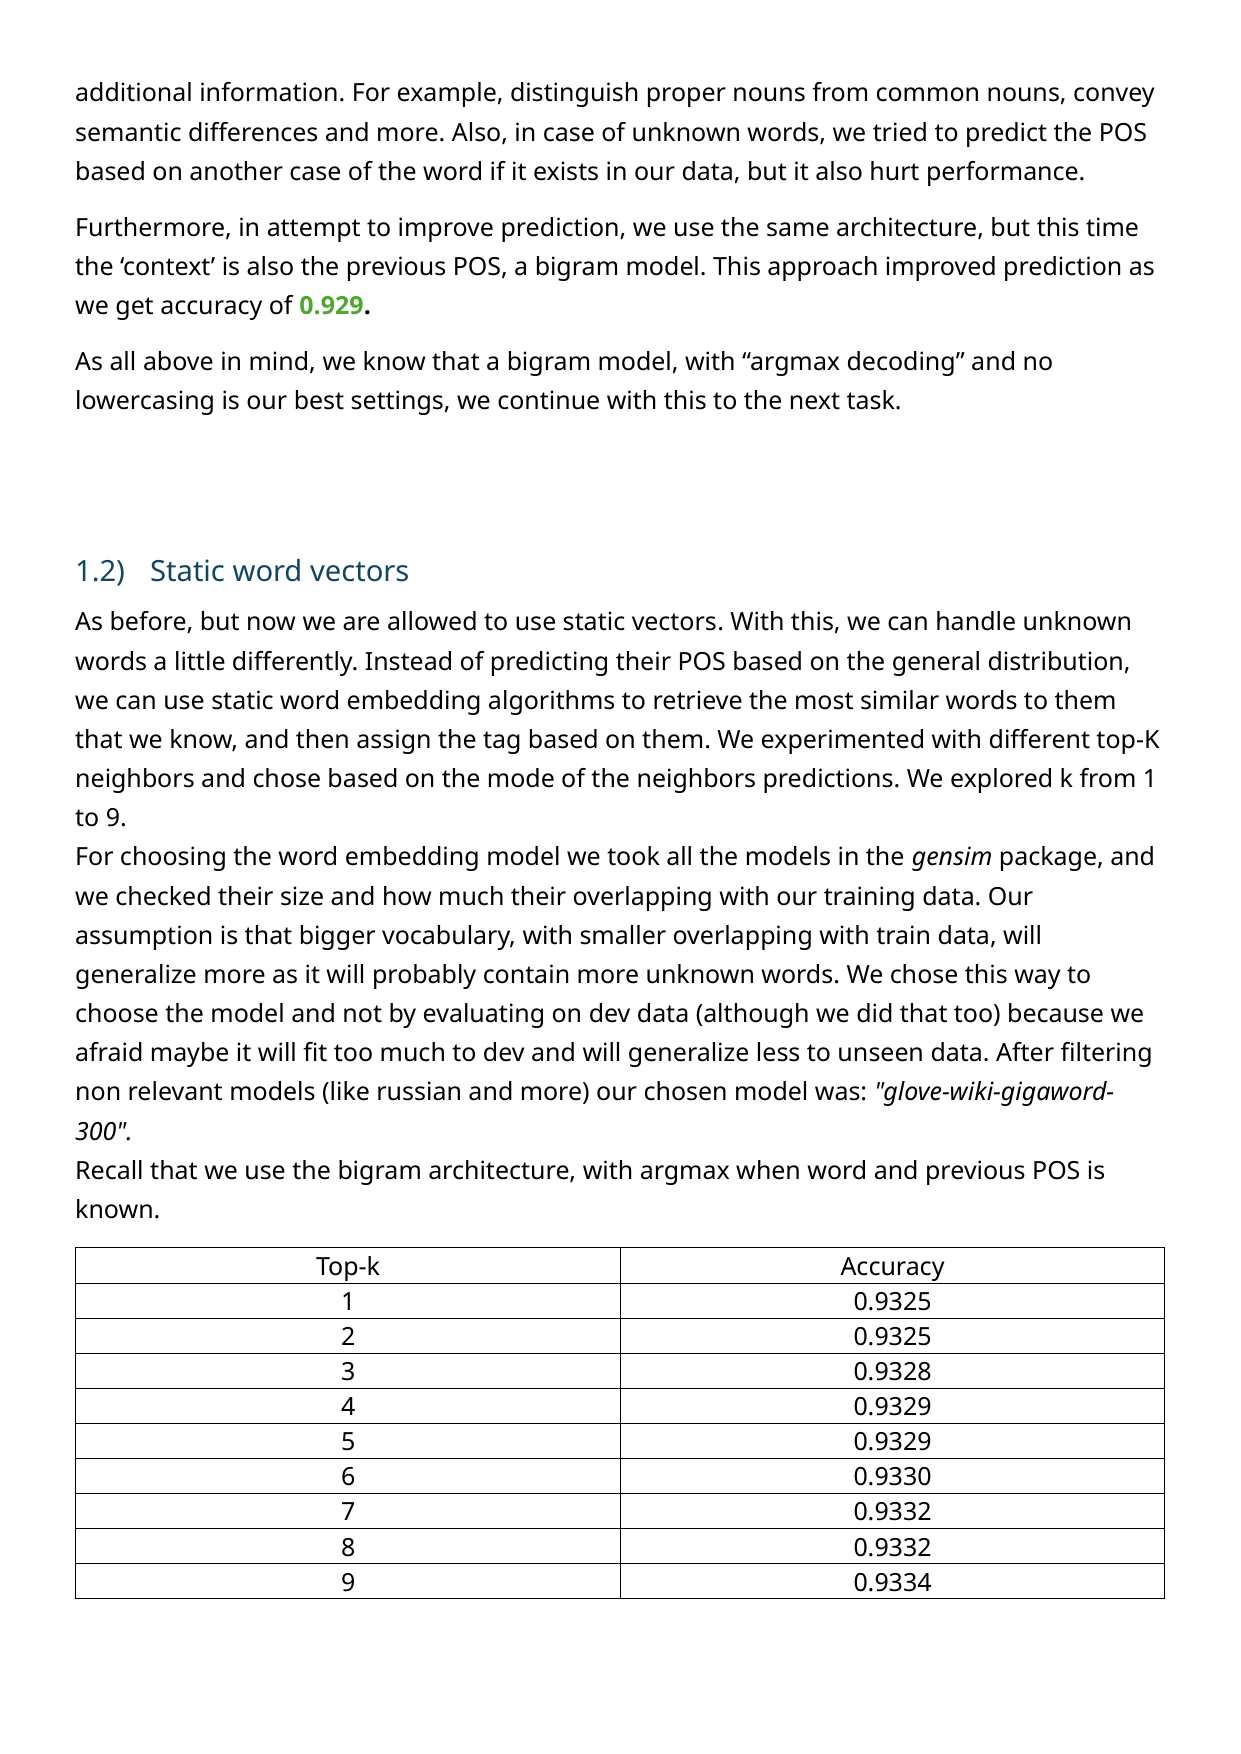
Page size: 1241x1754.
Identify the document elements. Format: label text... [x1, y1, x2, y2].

table_cell 7 [76, 1494, 620, 1528]
table_cell 1 [76, 1284, 620, 1317]
table_cell 9 [76, 1564, 620, 1598]
table_cell 0.9328 [621, 1354, 1164, 1388]
table_cell 0.9329 [621, 1389, 1164, 1423]
table_header Accuracy [621, 1248, 1164, 1282]
table_cell 0.9325 [621, 1284, 1164, 1317]
table_header Top-k [76, 1248, 620, 1282]
table_cell 0.9332 [621, 1494, 1164, 1528]
table_cell 0.9329 [621, 1424, 1164, 1458]
table_cell 5 [76, 1424, 620, 1458]
table_cell 8 [76, 1529, 620, 1563]
table_cell 0.9332 [621, 1529, 1164, 1563]
subtitle Static word vectors [75, 550, 1165, 590]
text Furthermore, in attempt to improve prediction, we use the same architecture, but this time the ‘context’ is also the previous POS, a bigram model. This approach improved prediction as we get accuracy of 0.929. [75, 209, 1165, 322]
table_cell 3 [76, 1354, 620, 1388]
table_cell 6 [76, 1459, 620, 1493]
table_cell 0.9325 [621, 1319, 1164, 1353]
text As before, but now we are allowed to use static vectors. With this, we can handle unknown words a little differently. Instead of predicting their POS based on the general distribution, we can use static word embedding algorithms to retrieve the most similar words to them that we know, and then assign the tag based on them. We experimented with different top-K neighbors and chose based on the mode of the neighbors predictions. We explored k from 1 to 9. For choosing the word embedding model we took all the models in the gensim package, and we checked their size and how much their overlapping with our training data. Our assumption is that bigger vocabulary, with smaller overlapping with train data, will generalize more as it will probably contain more unknown words. We chose this way to choose the model and not by evaluating on dev data (although we did that too) because we afraid maybe it will fit too much to dev and will generalize less to unseen data. After filtering non relevant models (like russian and more) our chosen model was: "glove-wiki-gigaword-300". Recall that we use the bigram architecture, with argmax when word and previous POS is known. [75, 604, 1165, 1226]
table_cell 0.9330 [621, 1459, 1164, 1493]
text As all above in mind, we know that a bigram model, with “argmax decoding” and no lowercasing is our best settings, we continue with this to the next task. [75, 343, 1165, 417]
table_cell 2 [76, 1319, 620, 1353]
table_cell 0.9334 [621, 1564, 1164, 1598]
table_cell 4 [76, 1389, 620, 1423]
